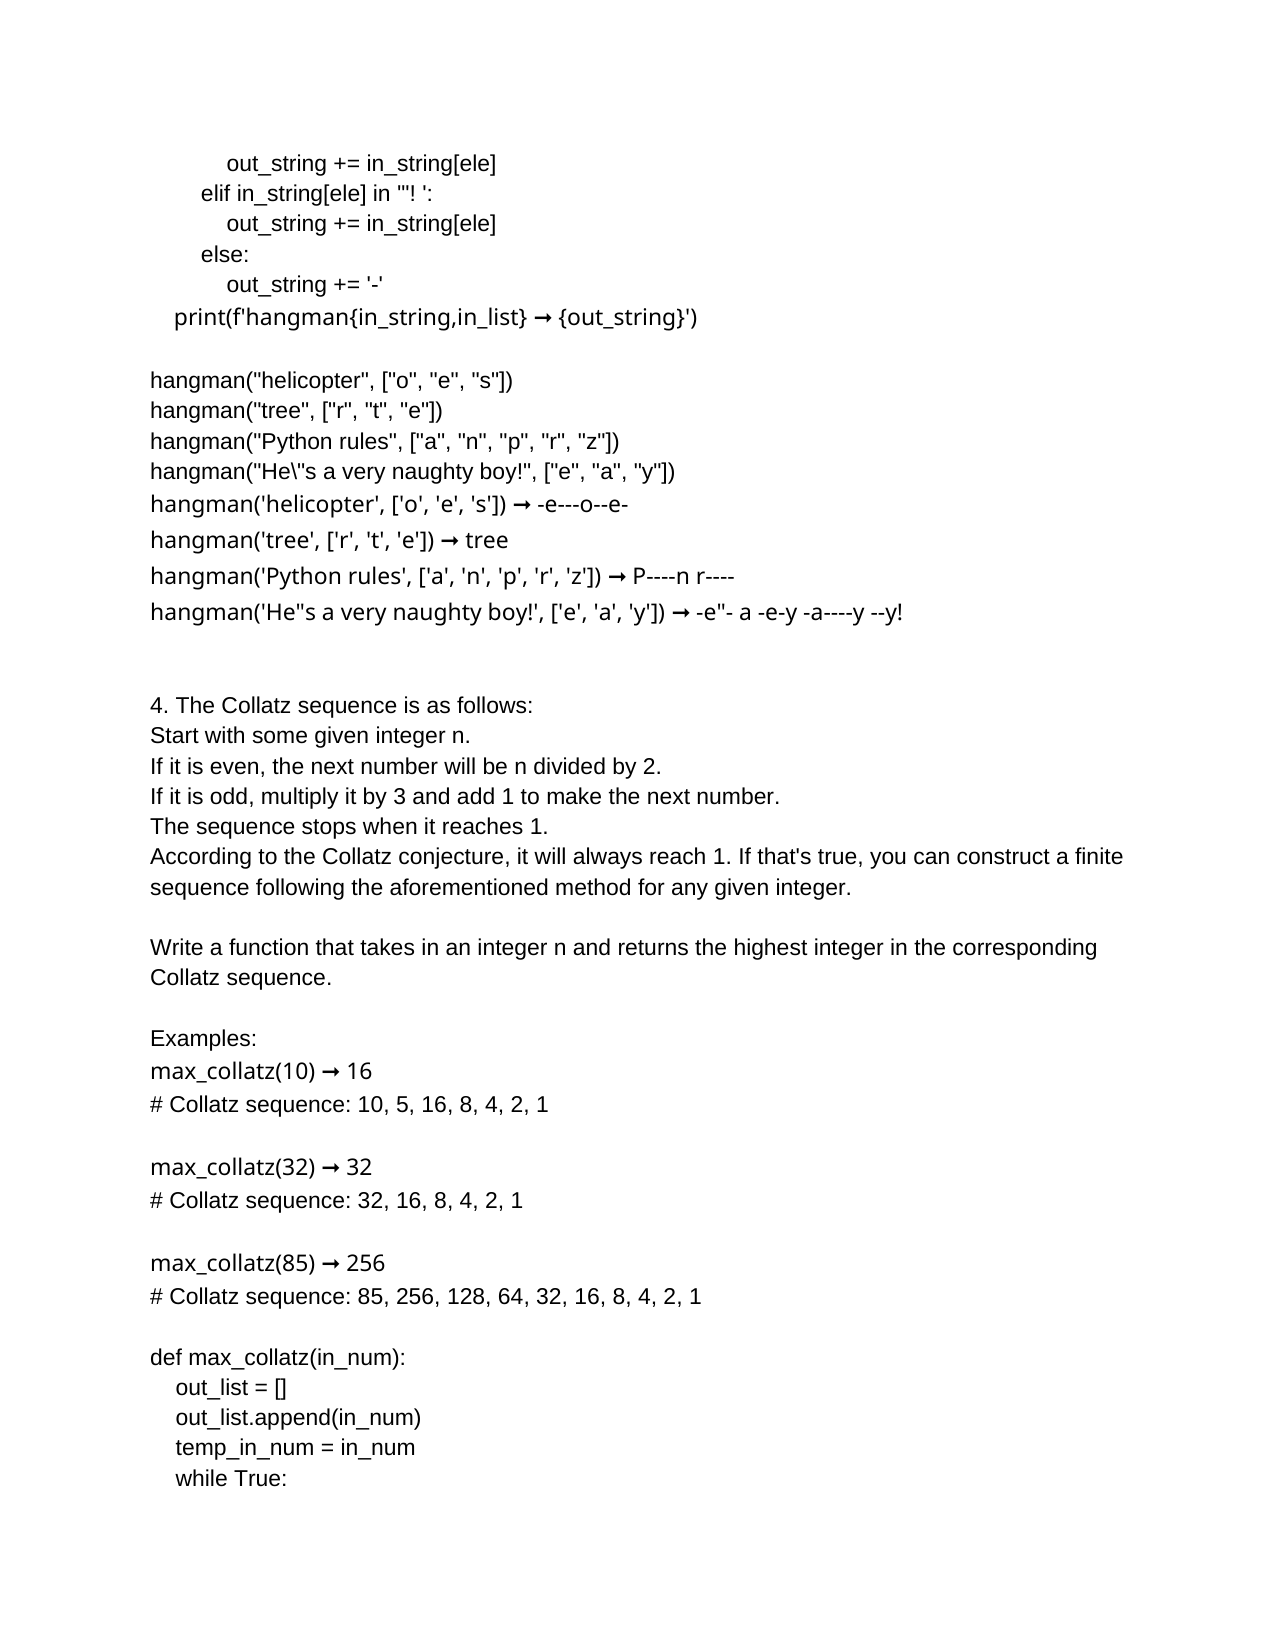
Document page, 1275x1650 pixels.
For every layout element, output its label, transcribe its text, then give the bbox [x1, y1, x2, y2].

text out_string += '-' [150, 271, 1125, 297]
text else: [150, 241, 1125, 267]
text while True: [150, 1464, 1125, 1491]
text # Collatz sequence: 85, 256, 128, 64, 32, 16, 8, 4, 2, 1 [150, 1283, 1125, 1310]
text hangman('tree', ['r', 't', 'e']) ➞ tree [150, 524, 1125, 555]
text Start with some given integer n. [150, 722, 1125, 749]
text The sequence stops when it reaches 1. [150, 813, 1125, 839]
text max_collatz(32) ➞ 32 [150, 1151, 1125, 1182]
text # Collatz sequence: 32, 16, 8, 4, 2, 1 [150, 1187, 1125, 1213]
text elif in_string[ele] in '"! ': [150, 180, 1125, 207]
text temp_in_num = in_num [150, 1434, 1125, 1461]
text max_collatz(85) ➞ 256 [150, 1247, 1125, 1279]
text out_string += in_string[ele] [150, 150, 1125, 176]
text According to the Collatz conjecture, it will always reach 1. If that's true, you can construct a finite sequence following the aforementioned method for any given integer. [150, 843, 1125, 900]
text # Collatz sequence: 10, 5, 16, 8, 4, 2, 1 [150, 1091, 1125, 1117]
text def max_collatz(in_num): [150, 1344, 1125, 1370]
text hangman('Python rules', ['a', 'n', 'p', 'r', 'z']) ➞ P----n r---- [150, 560, 1125, 591]
text out_string += in_string[ele] [150, 210, 1125, 237]
text hangman("tree", ["r", "t", "e"]) [150, 397, 1125, 424]
text If it is even, the next number will be n divided by 2. [150, 753, 1125, 779]
text hangman("He\"s a very naughty boy!", ["e", "a", "y"]) [150, 458, 1125, 484]
text hangman('He"s a very naughty boy!', ['e', 'a', 'y']) ➞ -e"- a -e-y -a----y --y! [150, 596, 1125, 627]
text out_list.append(in_num) [150, 1404, 1125, 1431]
text If it is odd, multiply it by 3 and add 1 to make the next number. [150, 783, 1125, 809]
text max_collatz(10) ➞ 16 [150, 1055, 1125, 1086]
text Examples: [150, 1024, 1125, 1051]
text out_list = [] [150, 1374, 1125, 1400]
text print(f'hangman{in_string,in_list} ➞ {out_string}') [150, 301, 1125, 332]
text hangman('helicopter', ['o', 'e', 's']) ➞ -e---o--e- [150, 488, 1125, 519]
text Write a function that takes in an integer n and returns the highest integer in the corresponding Collatz sequence. [150, 934, 1125, 990]
text hangman("Python rules", ["a", "n", "p", "r", "z"]) [150, 428, 1125, 454]
text 4. The Collatz sequence is as follows: [150, 692, 1125, 718]
text hangman("helicopter", ["o", "e", "s"]) [150, 367, 1125, 393]
